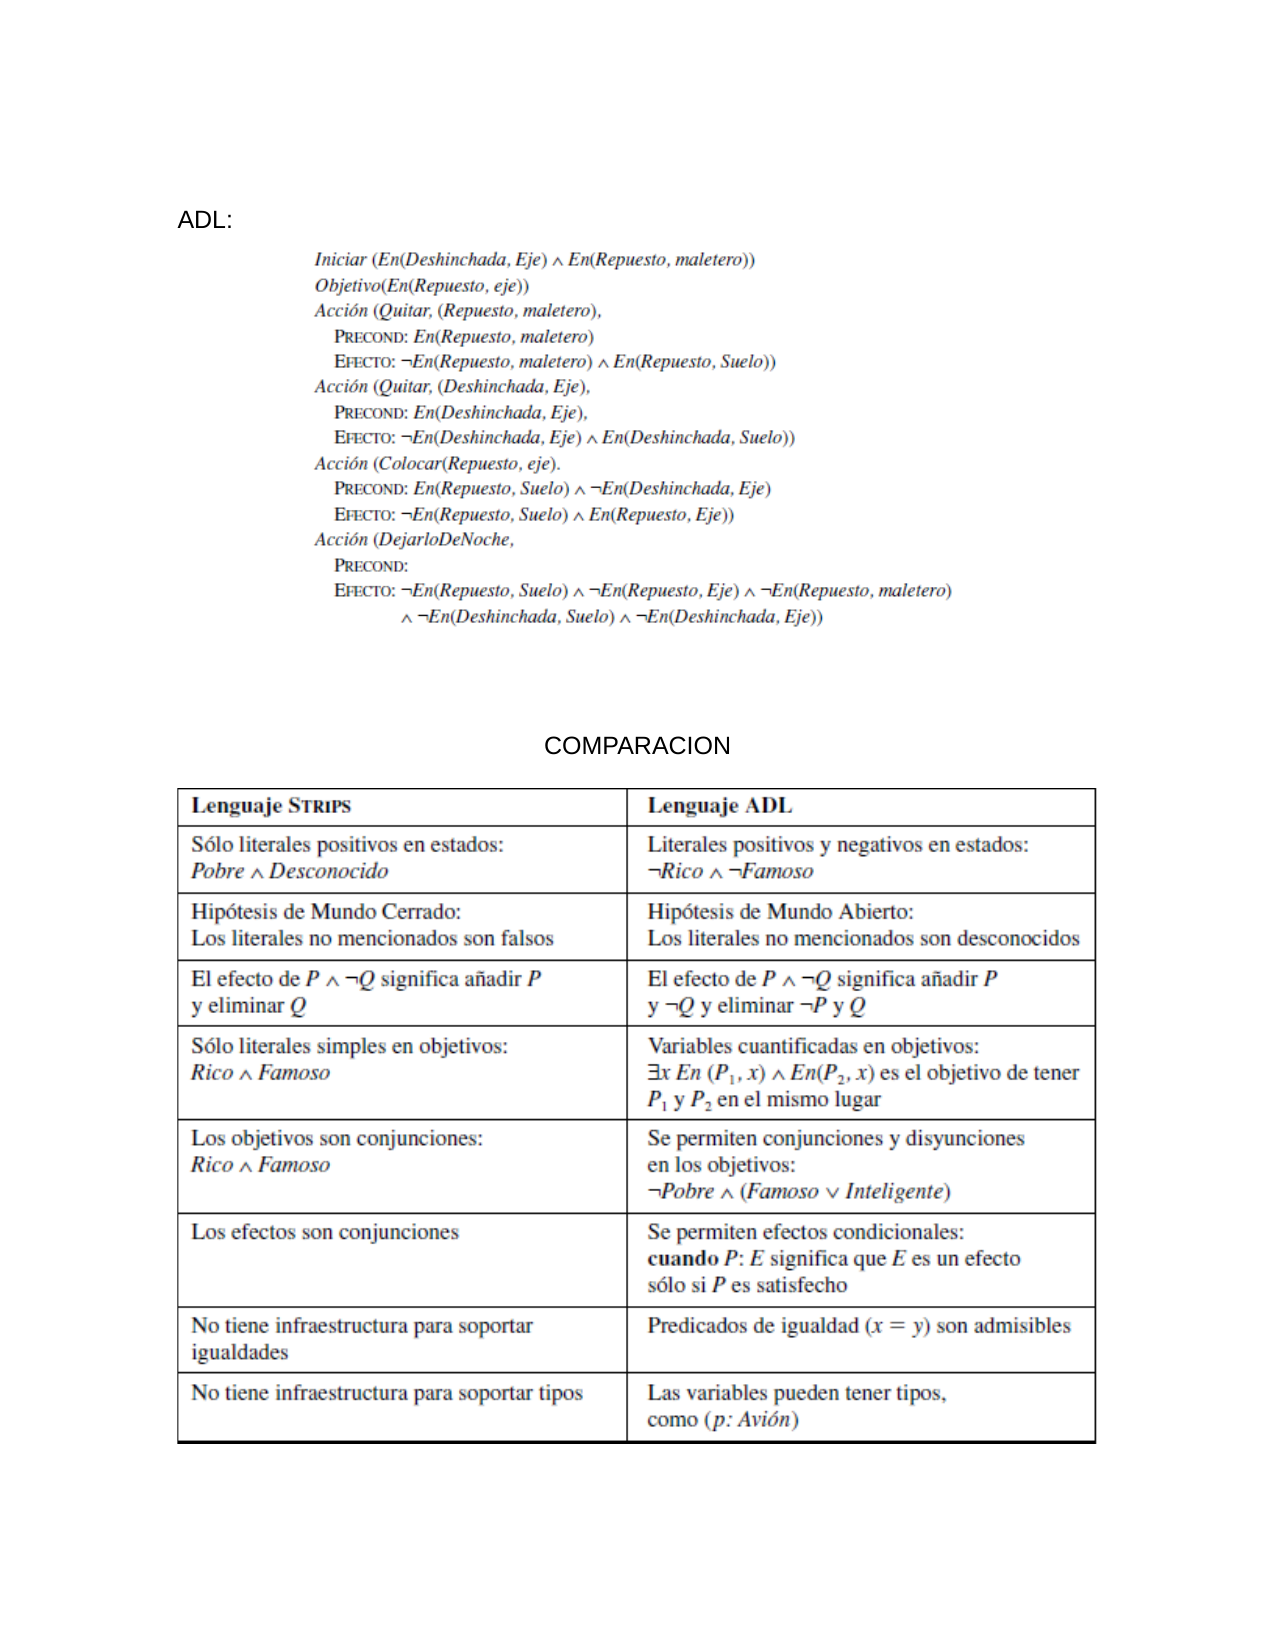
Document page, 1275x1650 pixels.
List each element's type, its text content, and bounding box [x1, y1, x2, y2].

text ADL: [177, 205, 1098, 234]
text COMPARACION [177, 731, 1098, 760]
picture [177, 788, 1098, 1444]
picture [296, 233, 979, 645]
